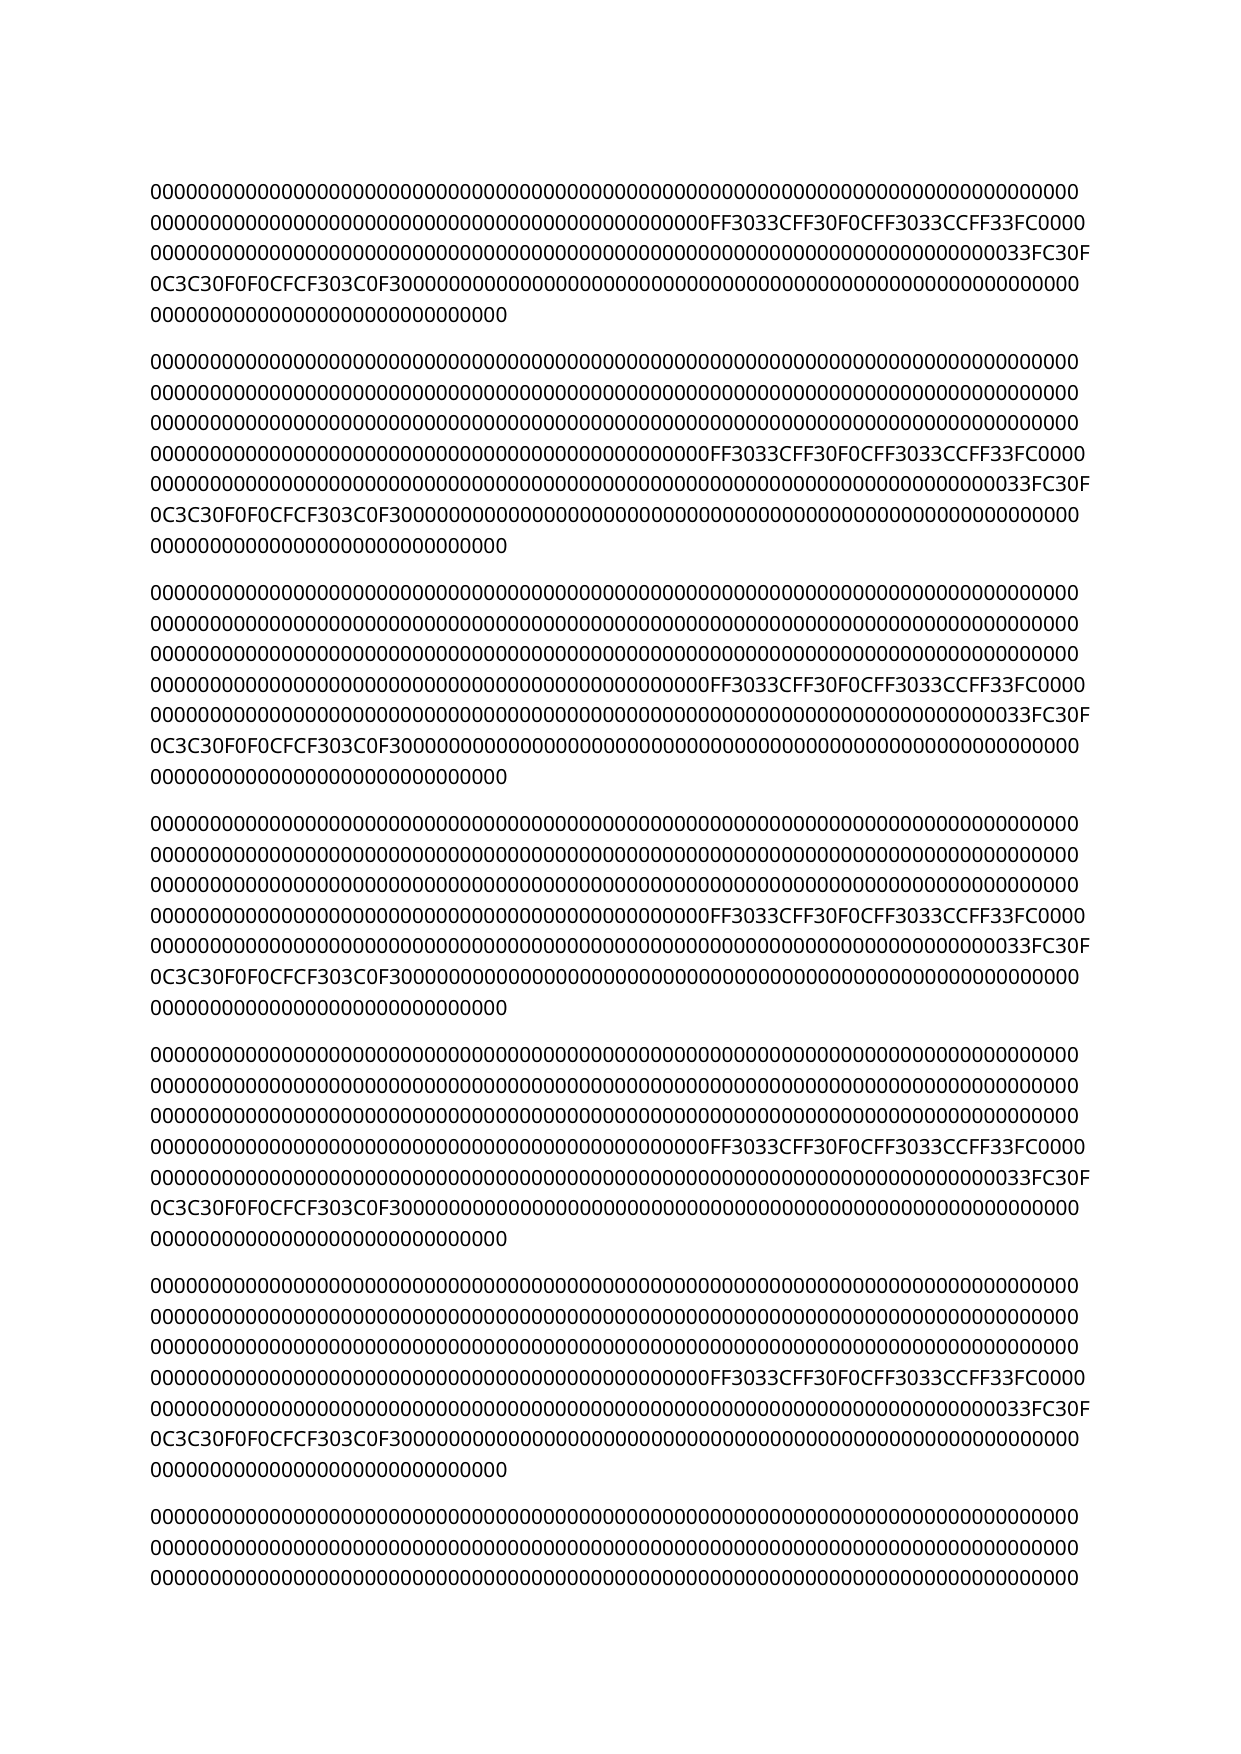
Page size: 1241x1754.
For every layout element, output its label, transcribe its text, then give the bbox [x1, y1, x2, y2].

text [150, 1502, 1090, 1592]
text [150, 177, 1090, 328]
